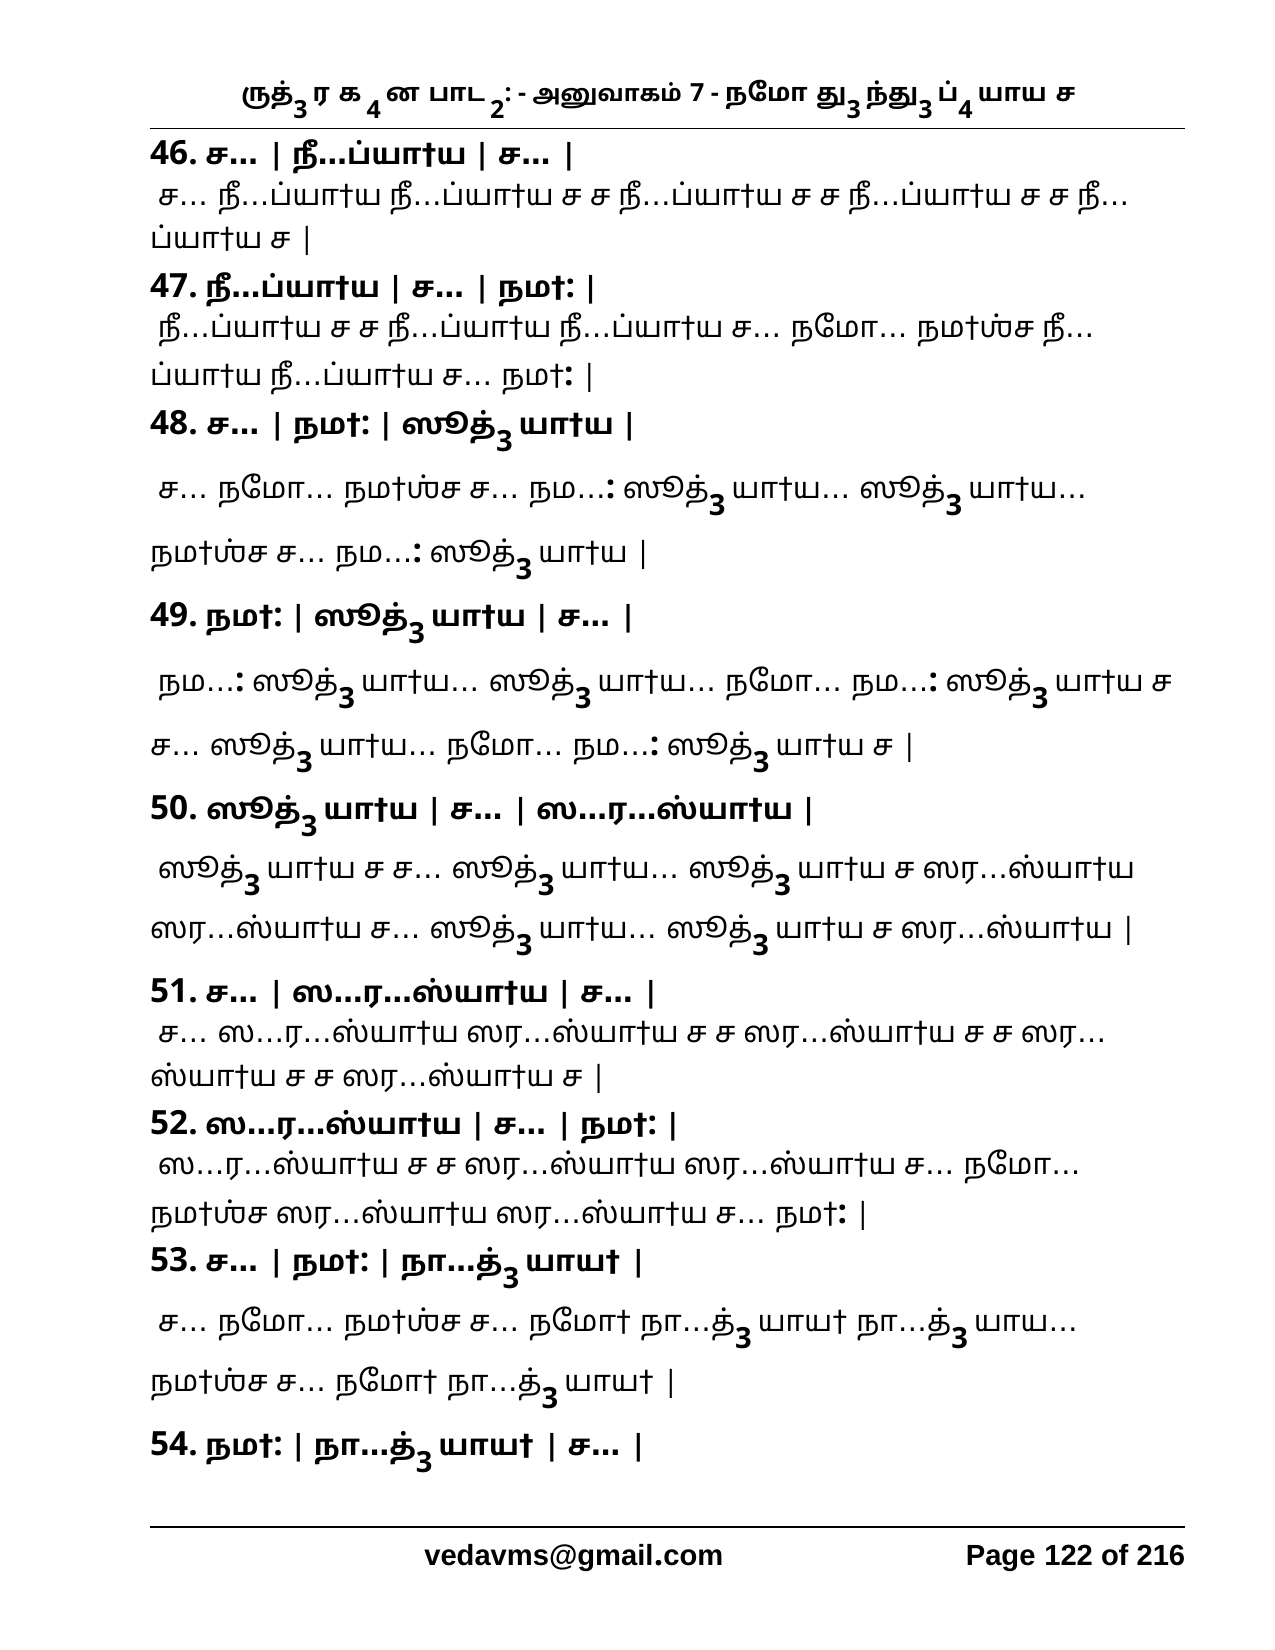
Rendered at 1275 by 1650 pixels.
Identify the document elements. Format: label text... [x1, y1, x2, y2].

text நீ…ப்யா†ய ச ச நீ…ப்யா†ய நீ…ப்யா†ய ச… நமோ… நம†ஶ்ச நீ…ப்யா†ய நீ…ப்யா†ய ச… நம†: | [150, 310, 1185, 397]
text 53. ச… | நம†: | நா…த்3யாய† | [150, 1236, 1185, 1297]
text 49. நம†: | ஸூத்3யா†ய | ச… | [150, 591, 1185, 652]
text 50. ஸூத்3யா†ய | ச… | ஸ…ர…ஸ்யா†ய | [150, 783, 1185, 844]
text ச… ஸ…ர…ஸ்யா†ய ஸர…ஸ்யா†ய ச ச ஸர…ஸ்யா†ய ச ச ஸர…ஸ்யா†ய ச ச ஸர…ஸ்யா†ய ச | [150, 1015, 1185, 1097]
text ச… நமோ… நம†ஶ்ச ச… நமோ† நா…த்3யாய† நா…த்3யாய… நம†ஶ்ச ச… நமோ† நா…த்3யாய† | [150, 1300, 1185, 1417]
text ச… நமோ… நம†ஶ்ச ச… நம…: ஸூத்3யா†ய… ஸூத்3யா†ய… நம†ஶ்ச ச… நம…: ஸூத்3யா†ய | [150, 463, 1185, 588]
text நம…: ஸூத்3யா†ய… ஸூத்3யா†ய… நமோ… நம…: ஸூத்3யா†ய ச ச… ஸூத்3யா†ய… நமோ… நம…: ஸூத்3யா†ய ச | [150, 655, 1185, 780]
text 48. ச… | நம†: | ஸூத்3யா†ய | [150, 399, 1185, 460]
text 47. நீ…ப்யா†ய | ச… | நம†: | [150, 262, 1185, 308]
text 52. ஸ…ர…ஸ்யா†ய | ச… | நம†: | [150, 1099, 1185, 1145]
text 46. ச… | நீ…ப்யா†ய | ச… | [150, 129, 1185, 176]
text 54. நம†: | நா…த்3யாய† | ச… | [150, 1419, 1185, 1481]
text ச… நீ…ப்யா†ய நீ…ப்யா†ய ச ச நீ…ப்யா†ய ச ச நீ…ப்யா†ய ச ச நீ…ப்யா†ய ச | [150, 178, 1185, 259]
text ஸூத்3யா†ய ச ச… ஸூத்3யா†ய… ஸூத்3யா†ய ச ஸர…ஸ்யா†ய ஸர…ஸ்யா†ய ச… ஸூத்3யா†ய… ஸூத்3யா†ய ச ஸர…ஸ்யா†ய | [150, 848, 1185, 964]
text 51. ச… | ஸ…ர…ஸ்யா†ய | ச… | [150, 967, 1185, 1013]
text ஸ…ர…ஸ்யா†ய ச ச ஸர…ஸ்யா†ய ஸர…ஸ்யா†ய ச… நமோ… நம†ஶ்ச ஸர…ஸ்யா†ய ஸர…ஸ்யா†ய ச… நம†: | [150, 1148, 1185, 1234]
